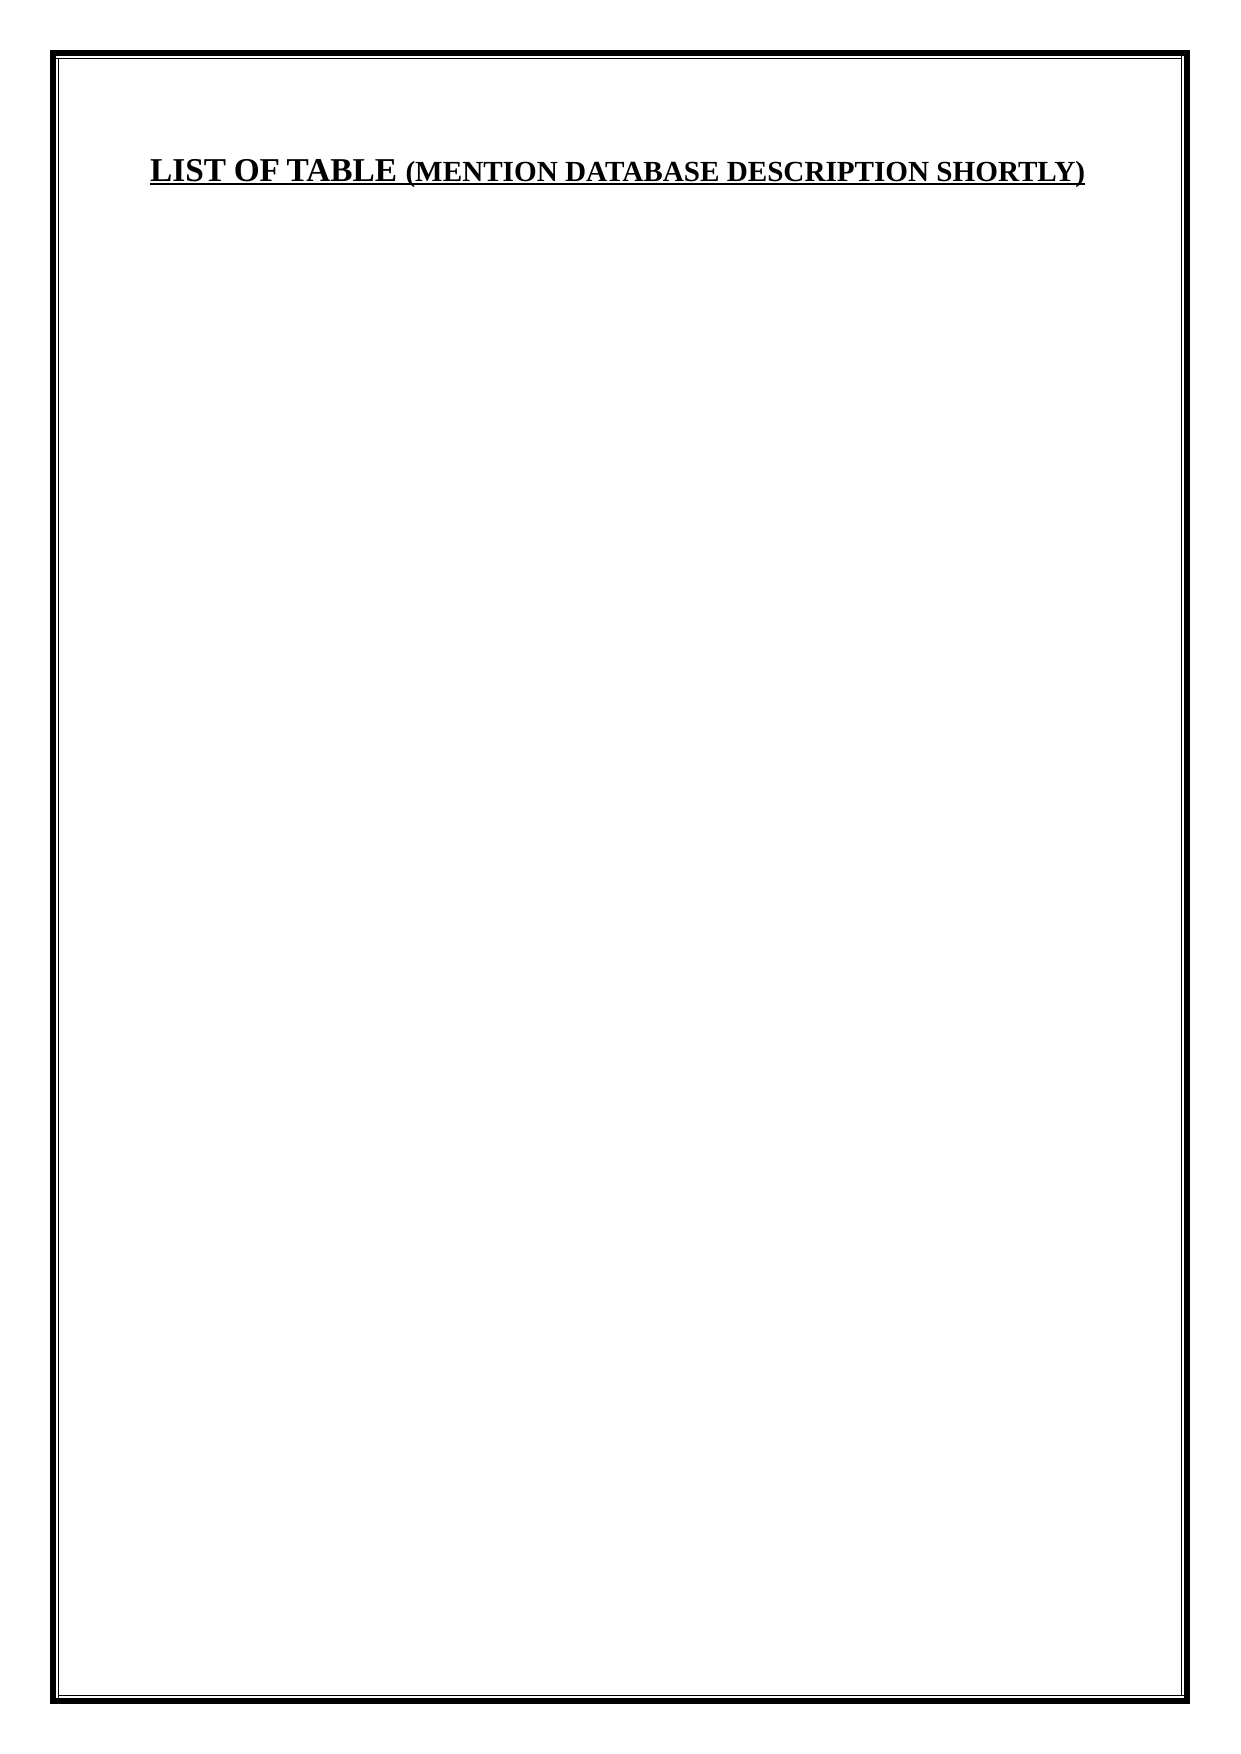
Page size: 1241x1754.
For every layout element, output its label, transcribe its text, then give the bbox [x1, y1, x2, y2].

text LIST OF TABLE (MENTION DATABASE DESCRIPTION SHORTLY) [150, 150, 1090, 188]
